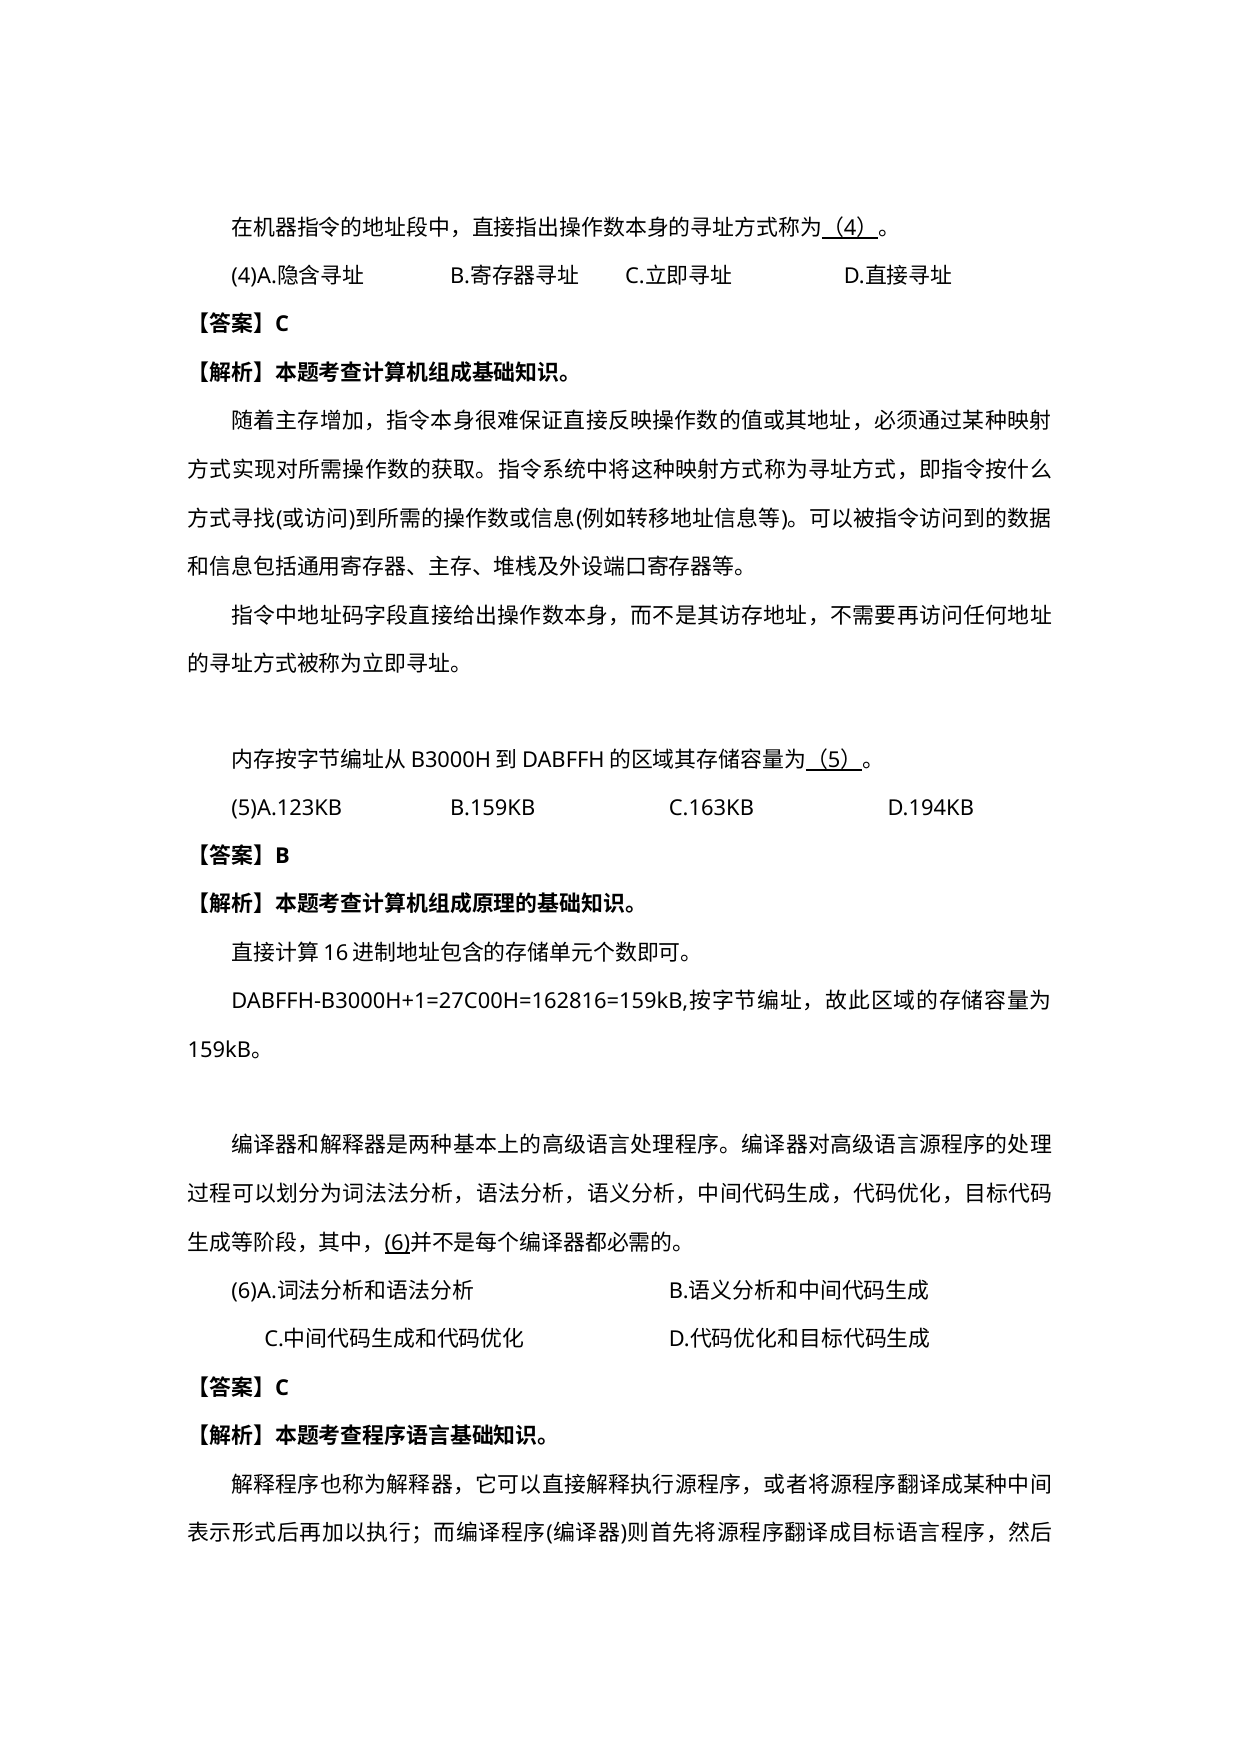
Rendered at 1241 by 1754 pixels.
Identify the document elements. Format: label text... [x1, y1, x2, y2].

text 内存按字节编址从B3000H到DABFFH的区域其存储容量为（5）。 [187, 742, 1053, 774]
text 【解析】本题考查程序语言基础知识。 [187, 1418, 1053, 1450]
text (5)A.123KB B.159KB C.163KB D.194KB [187, 790, 1053, 823]
text 直接计算16进制地址包含的存储单元个数即可。 [187, 934, 1053, 967]
text (4)A.隐含寻址 B.寄存器寻址 C.立即寻址 D.直接寻址 [187, 258, 1053, 290]
text (6)A.词法分析和语法分析 B.语义分析和中间代码生成 [187, 1273, 1053, 1305]
text 【答案】C [187, 306, 1053, 338]
text C.中间代码生成和代码优化 D.代码优化和目标代码生成 [231, 1321, 1053, 1354]
text DABFFH-B3000H+1=27C00H=162816=159kB,按字节编址，故此区域的存储容量为159kB。 [187, 982, 1053, 1064]
text 随着主存增加，指令本身很难保证直接反映操作数的值或其地址，必须通过某种映射方式实现对所需操作数的获取。指令系统中将这种映射方式称为寻址方式，即指令按什么方式寻找(或访问)到所需的操作数或信息(例如转移地址信息等)。可以被指令访问到的数据和信息包括通用寄存器、主存、堆桟及外设端口寄存器等。 [187, 403, 1053, 581]
text 【解析】本题考查计算机组成基础知识。 [187, 354, 1053, 387]
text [187, 1466, 1053, 1547]
text 编译器和解释器是两种基本上的高级语言处理程序。编译器对高级语言源程序的处理过程可以划分为词法法分析，语法分析，语义分析，中间代码生成，代码优化，目标代码生成等阶段，其中，(6)并不是每个编译器都必需的。 [187, 1127, 1053, 1257]
text 在机器指令的地址段中，直接指出操作数本身的寻址方式称为（4）。 [187, 209, 1053, 242]
text 【答案】C [187, 1369, 1053, 1402]
text 【答案】B [187, 837, 1053, 870]
text 指令中地址码字段直接给出操作数本身，而不是其访存地址，不需要再访问任何地址的寻址方式被称为立即寻址。 [187, 597, 1053, 678]
text 【解析】本题考查计算机组成原理的基础知识。 [187, 886, 1053, 918]
